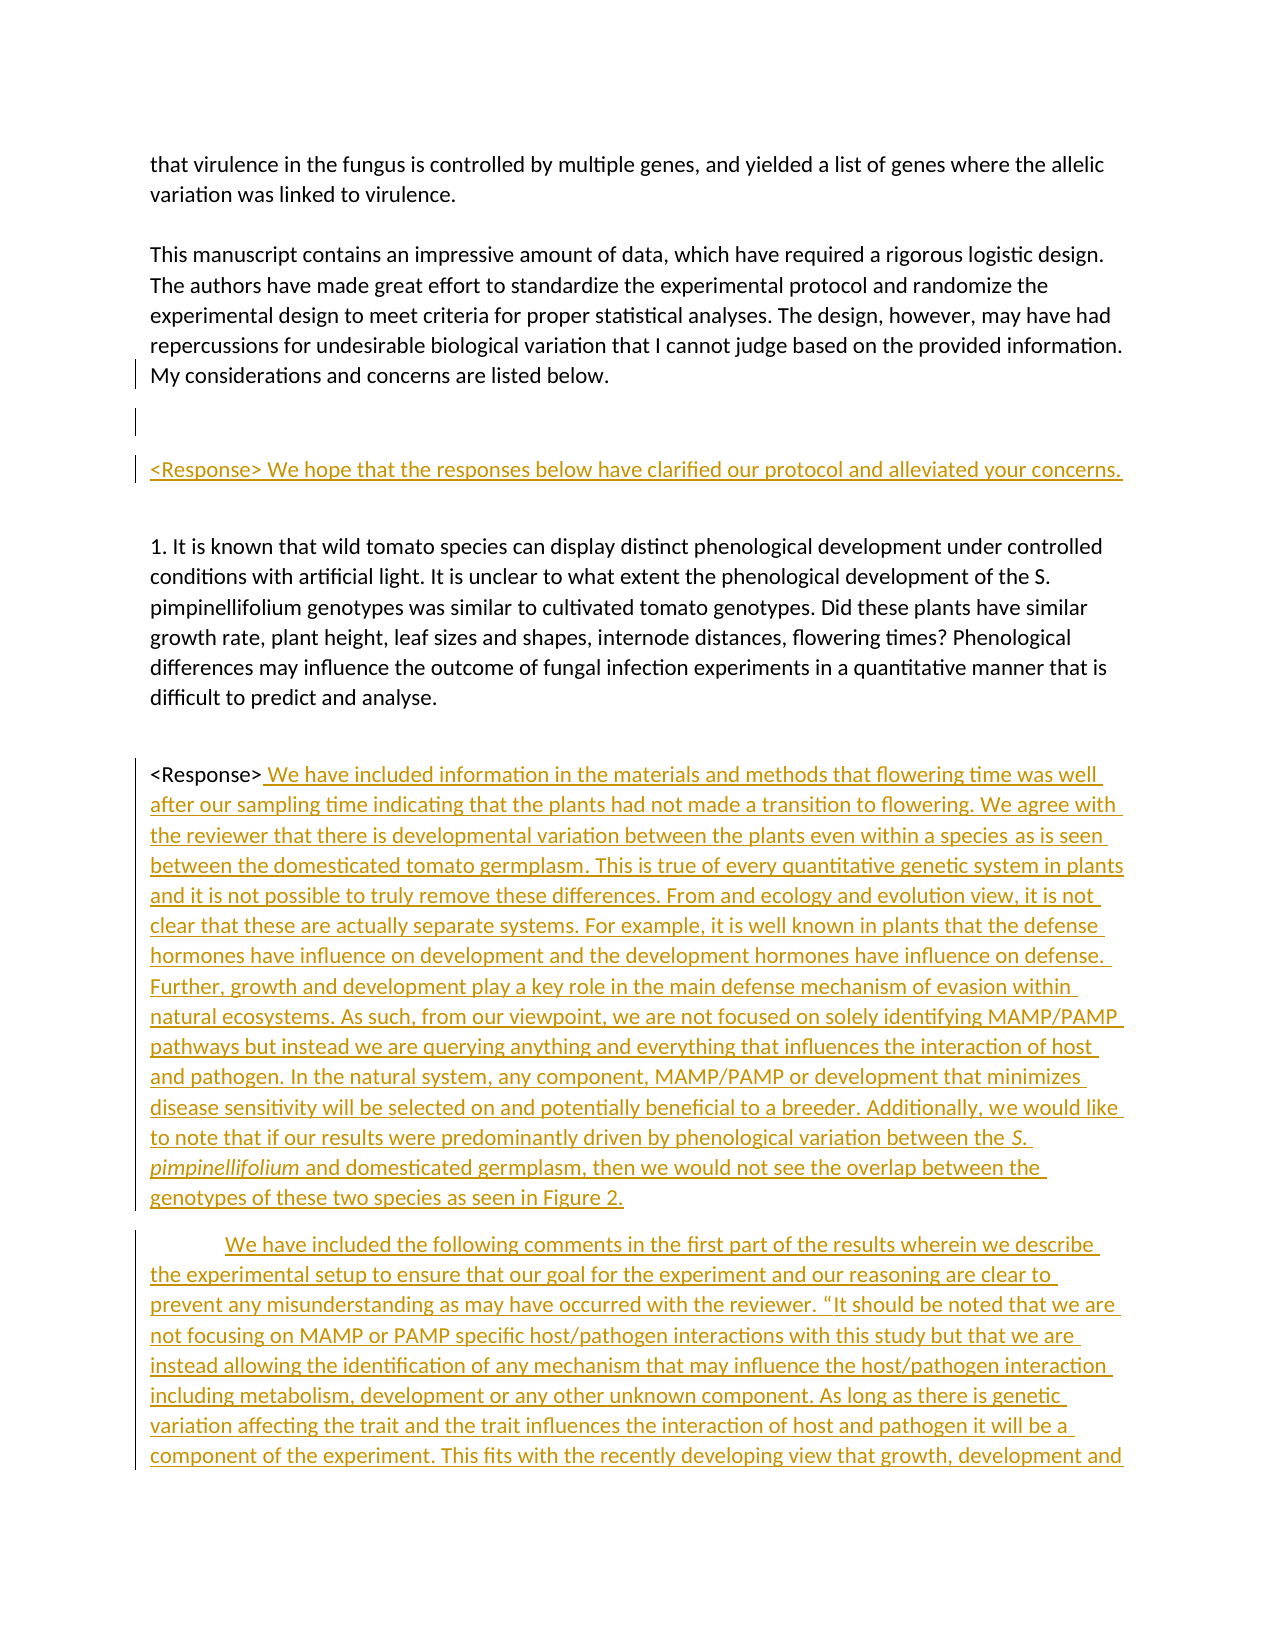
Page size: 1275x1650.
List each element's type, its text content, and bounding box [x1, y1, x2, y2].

text 1. It is known that wild tomato species can display distinct phenological development under controlled conditions with artificial light. It is unclear to what extent the phenological development of the S. pimpinellifolium genotypes was similar to cultivated tomato genotypes. Did these plants have similar growth rate, plant height, leaf sizes and shapes, internode distances, flowering times? Phenological differences may influence the outcome of fungal infection experiments in a quantitative manner that is difficult to predict and analyse. [150, 502, 1125, 711]
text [150, 1230, 1125, 1470]
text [150, 150, 1125, 389]
text <Response> [150, 730, 1125, 1211]
